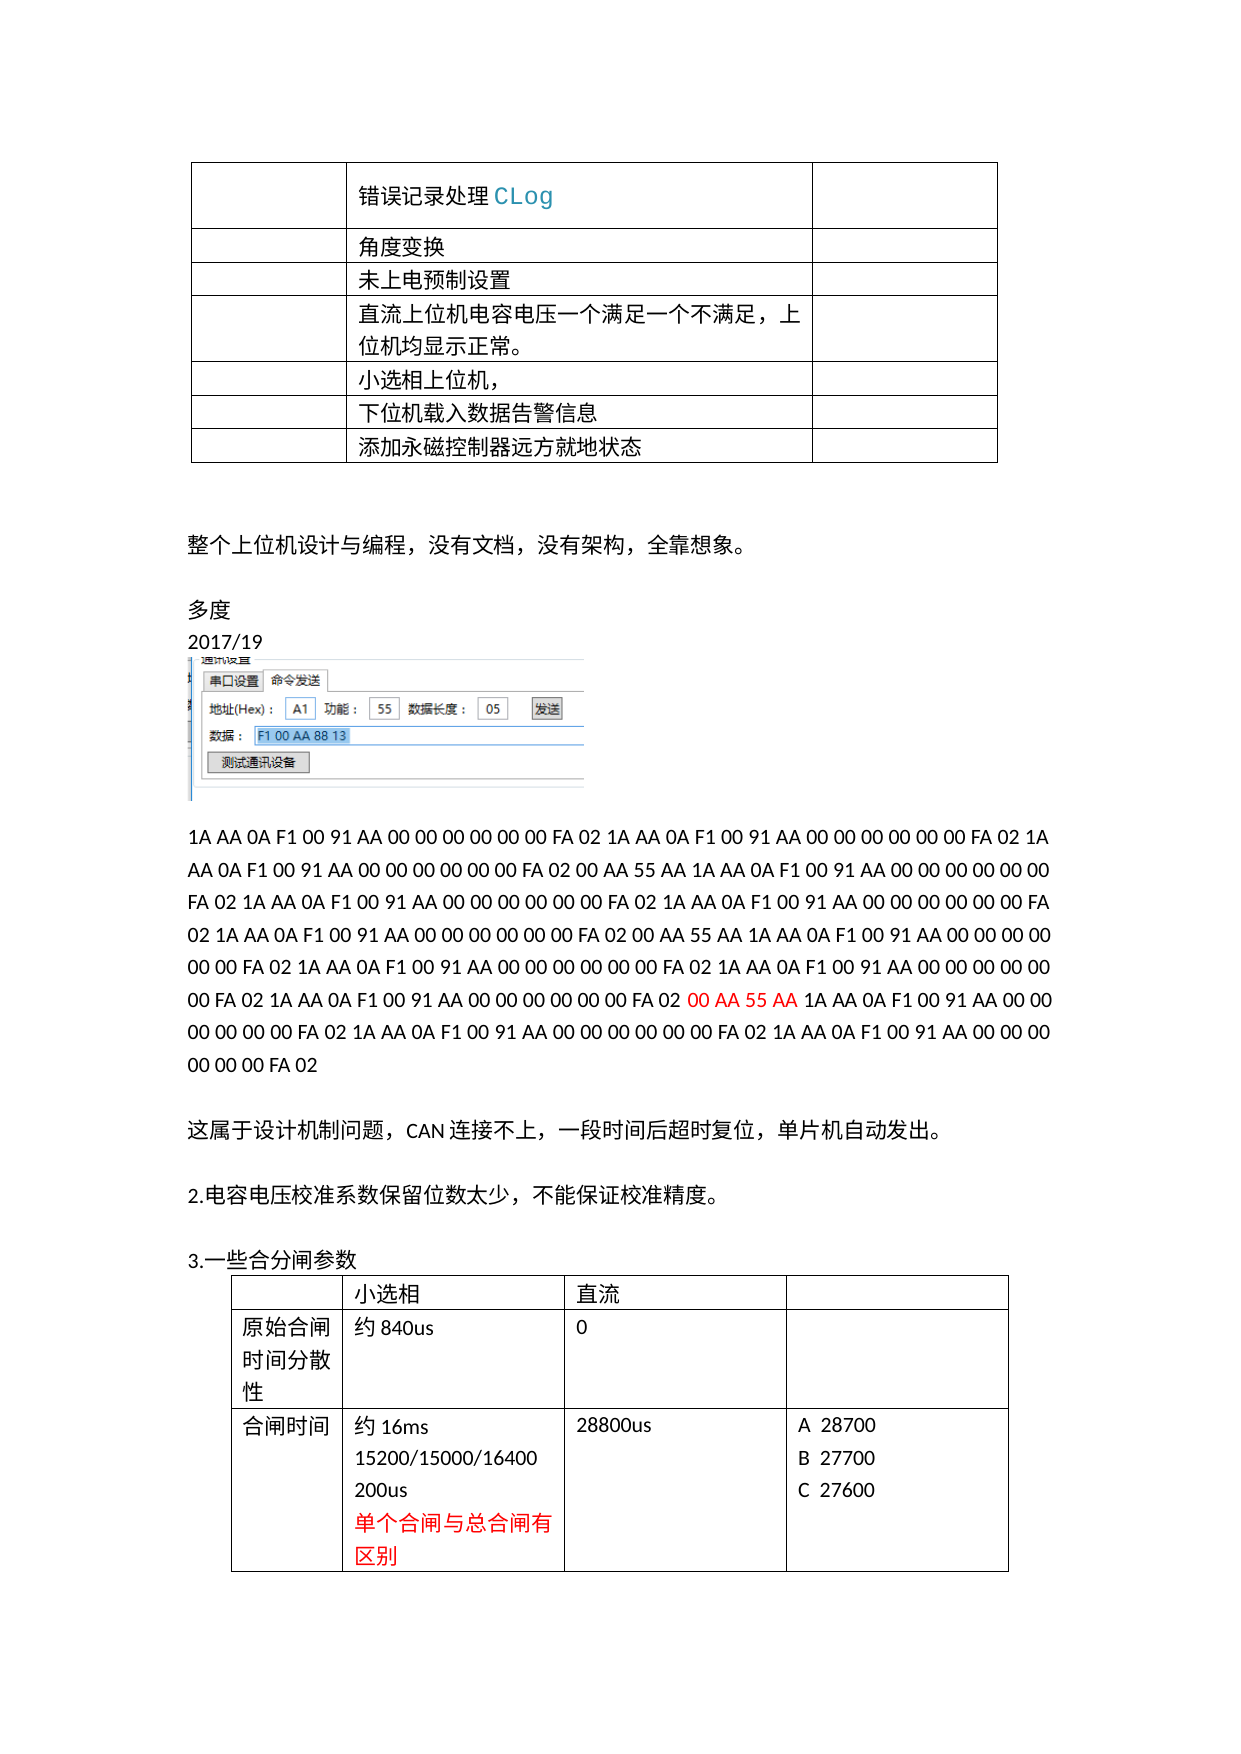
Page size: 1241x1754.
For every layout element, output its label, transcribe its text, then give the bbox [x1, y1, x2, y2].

table_cell 原始合闸时间分散性 [232, 1310, 342, 1407]
text 1A AA 0A F1 00 91 AA 00 00 00 00 00 00 FA 02 1A AA 0A F1 00 91 AA 00 00 00 00 00 00 FA 02 1A AA 0A F1 00 91 AA 00 00 00 00 00 00 FA 02 00 AA 55 AA 1A AA 0A F1 00 91 AA 00 00 00 00 00 00 FA 02 1A AA 0A F1 00 91 AA 00 00 00 00 00 00 FA 02 1A AA 0A F1 00 91 AA 00 00 00 00 00 00 FA 02 1A AA 0A F1 00 91 AA 00 00 00 00 00 00 FA 02 00 AA 55 AA 1A AA 0A F1 00 91 AA 00 00 00 00 00 00 FA 02 1A AA 0A F1 00 91 AA 00 00 00 00 00 00 FA 02 1A AA 0A F1 00 91 AA 00 00 00 00 00 00 FA 02 1A AA 0A F1 00 91 AA 00 00 00 00 00 00 FA 02 00 AA 55 AA 1A AA 0A F1 00 91 AA 00 00 00 00 00 00 FA 02 1A AA 0A F1 00 91 AA 00 00 00 00 00 00 FA 02 1A AA 0A F1 00 91 AA 00 00 00 00 00 00 FA 02 [187, 820, 1053, 1080]
table_cell 小选相上位机， [347, 362, 812, 395]
table_cell 0 [565, 1310, 786, 1407]
table_header [787, 1276, 1008, 1309]
table_cell 28800us [565, 1409, 786, 1571]
table_cell A 28700 B 27700 C 27600 [787, 1409, 1008, 1571]
table_cell [192, 362, 346, 395]
table_cell [813, 396, 997, 428]
table_cell 未上电预制设置 [347, 263, 812, 295]
table_cell [813, 362, 997, 395]
table_cell 直流上位机电容电压一个满足一个不满足，上位机均显示正常。 [347, 296, 812, 361]
table_cell [813, 296, 997, 361]
table_cell [192, 163, 346, 228]
table_header 小选相 [343, 1276, 564, 1309]
table_cell [787, 1310, 1008, 1407]
picture [187, 657, 584, 801]
table_cell [192, 296, 346, 361]
table_header 直流 [565, 1276, 786, 1309]
table_cell [192, 229, 346, 262]
table_cell [192, 396, 346, 428]
table_cell [192, 429, 346, 462]
table_cell 约16ms 15200/15000/16400 200us 单个合闸与总合闸有区别 [343, 1409, 564, 1571]
text 整个上位机设计与编程，没有文档，没有架构，全靠想象。 [187, 528, 1053, 560]
list 一些合分闸参数 [187, 1243, 1053, 1275]
table_cell 角度变换 [347, 229, 812, 262]
table_cell 添加永磁控制器远方就地状态 [347, 429, 812, 462]
table_cell 下位机载入数据告警信息 [347, 396, 812, 428]
table_cell [813, 263, 997, 295]
table_cell 错误记录处理CLog [347, 163, 812, 228]
text 2017/19 [187, 625, 1053, 658]
text 这属于设计机制问题，CAN连接不上，一段时间后超时复位，单片机自动发出。 [187, 1113, 1053, 1145]
table_header [232, 1276, 342, 1309]
table_cell 合闸时间 [232, 1409, 342, 1571]
text 多度 [187, 593, 1053, 625]
table_cell 约840us [343, 1310, 564, 1407]
list 电容电压校准系数保留位数太少，不能保证校准精度。 [187, 1178, 1053, 1210]
table_cell [813, 163, 997, 228]
table_cell [813, 229, 997, 262]
table_cell [192, 263, 346, 295]
table_cell [813, 429, 997, 462]
